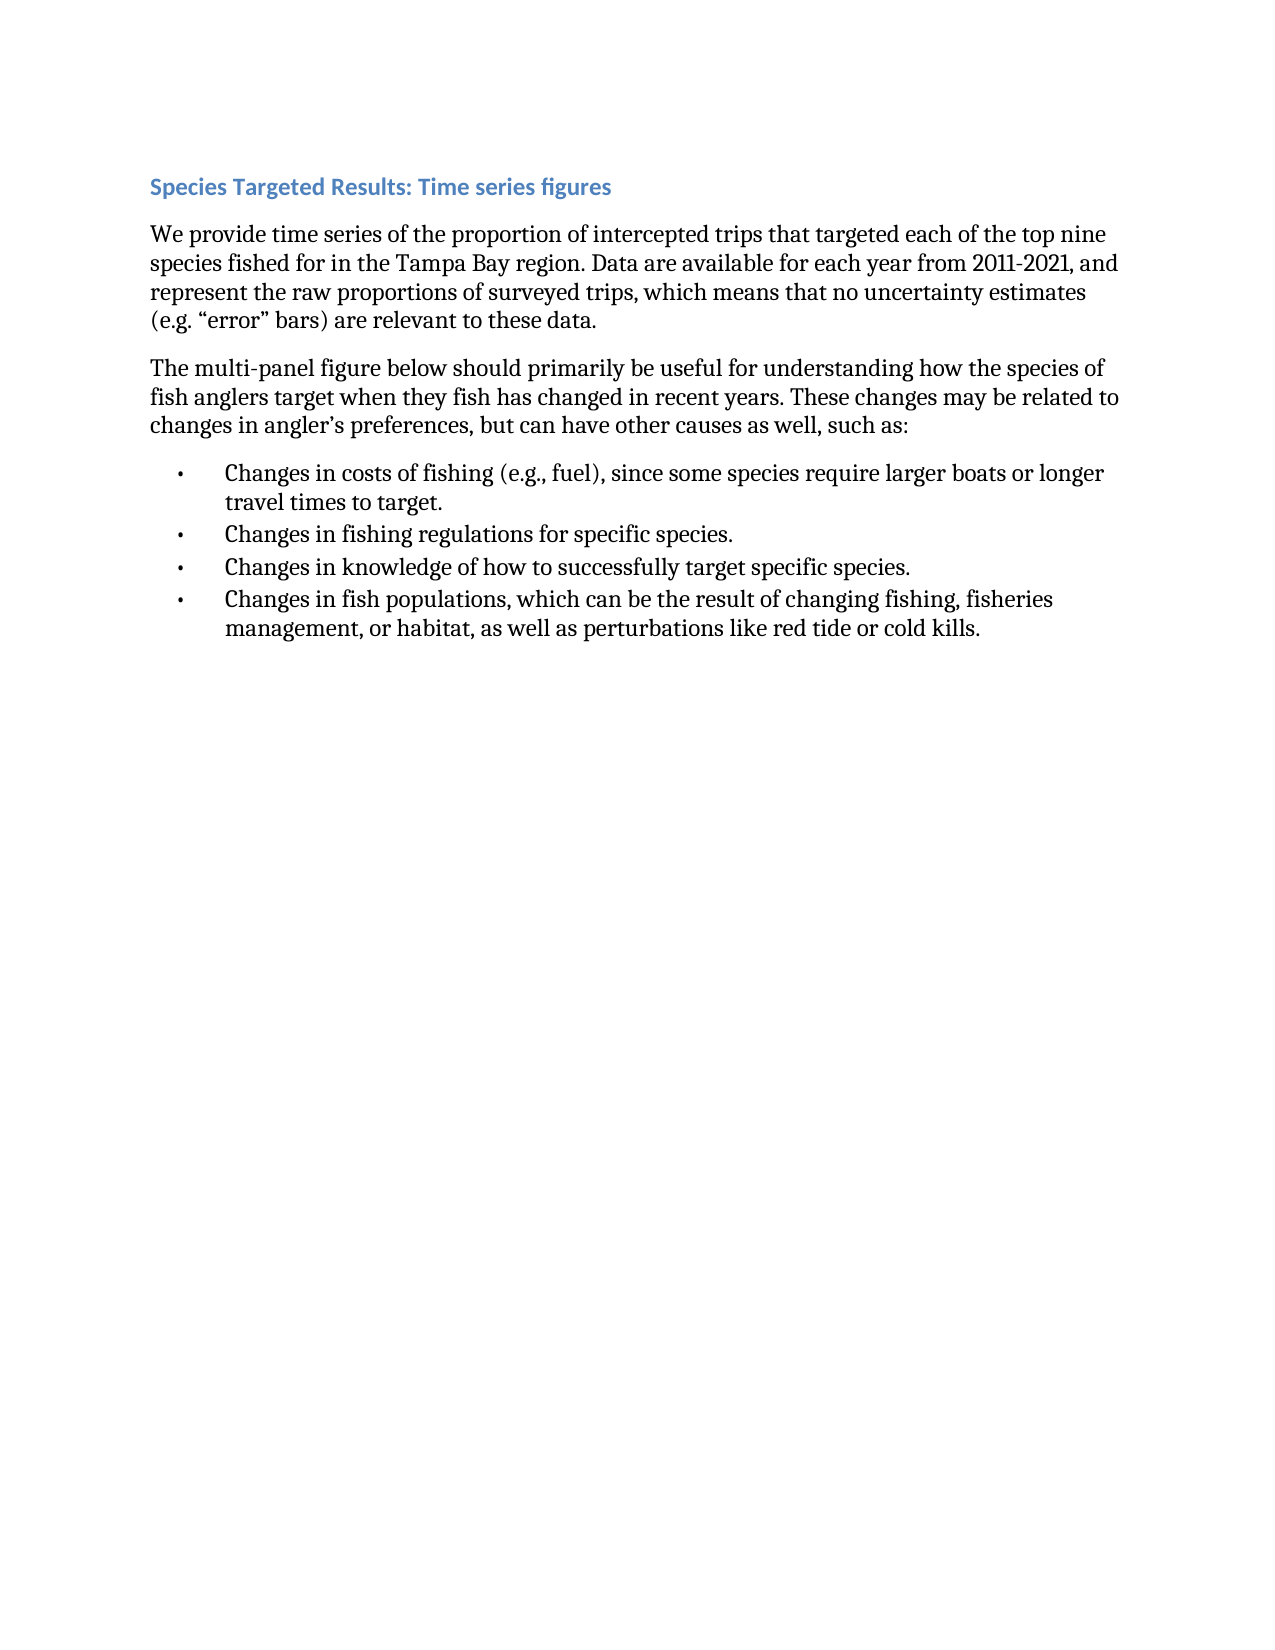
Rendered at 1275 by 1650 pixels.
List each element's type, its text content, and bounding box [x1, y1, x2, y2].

text The multi-panel figure below should primarily be useful for understanding how the species of fish anglers target when they fish has changed in recent years. These changes may be related to changes in angler’s preferences, but can have other causes as well, such as: [150, 354, 1125, 440]
text We provide time series of the proportion of intercepted trips that targeted each of the top nine species fished for in the Tampa Bay region. Data are available for each year from 2011-2021, and represent the raw proportions of surveyed trips, which means that no uncertainty estimates (e.g. “error” bars) are relevant to these data. [150, 220, 1125, 335]
list Changes in fishing regulations for specific species. [175, 520, 1125, 549]
subtitle Species Targeted Results: Time series figures [150, 171, 1125, 201]
list Changes in knowledge of how to successfully target specific species. [175, 553, 1125, 581]
list Changes in fish populations, which can be the result of changing fishing, fisheries management, or habitat, as well as perturbations like red tide or cold kills. [175, 585, 1125, 643]
list Changes in costs of fishing (e.g., fuel), since some species require larger boats or longer travel times to target. [175, 459, 1125, 516]
